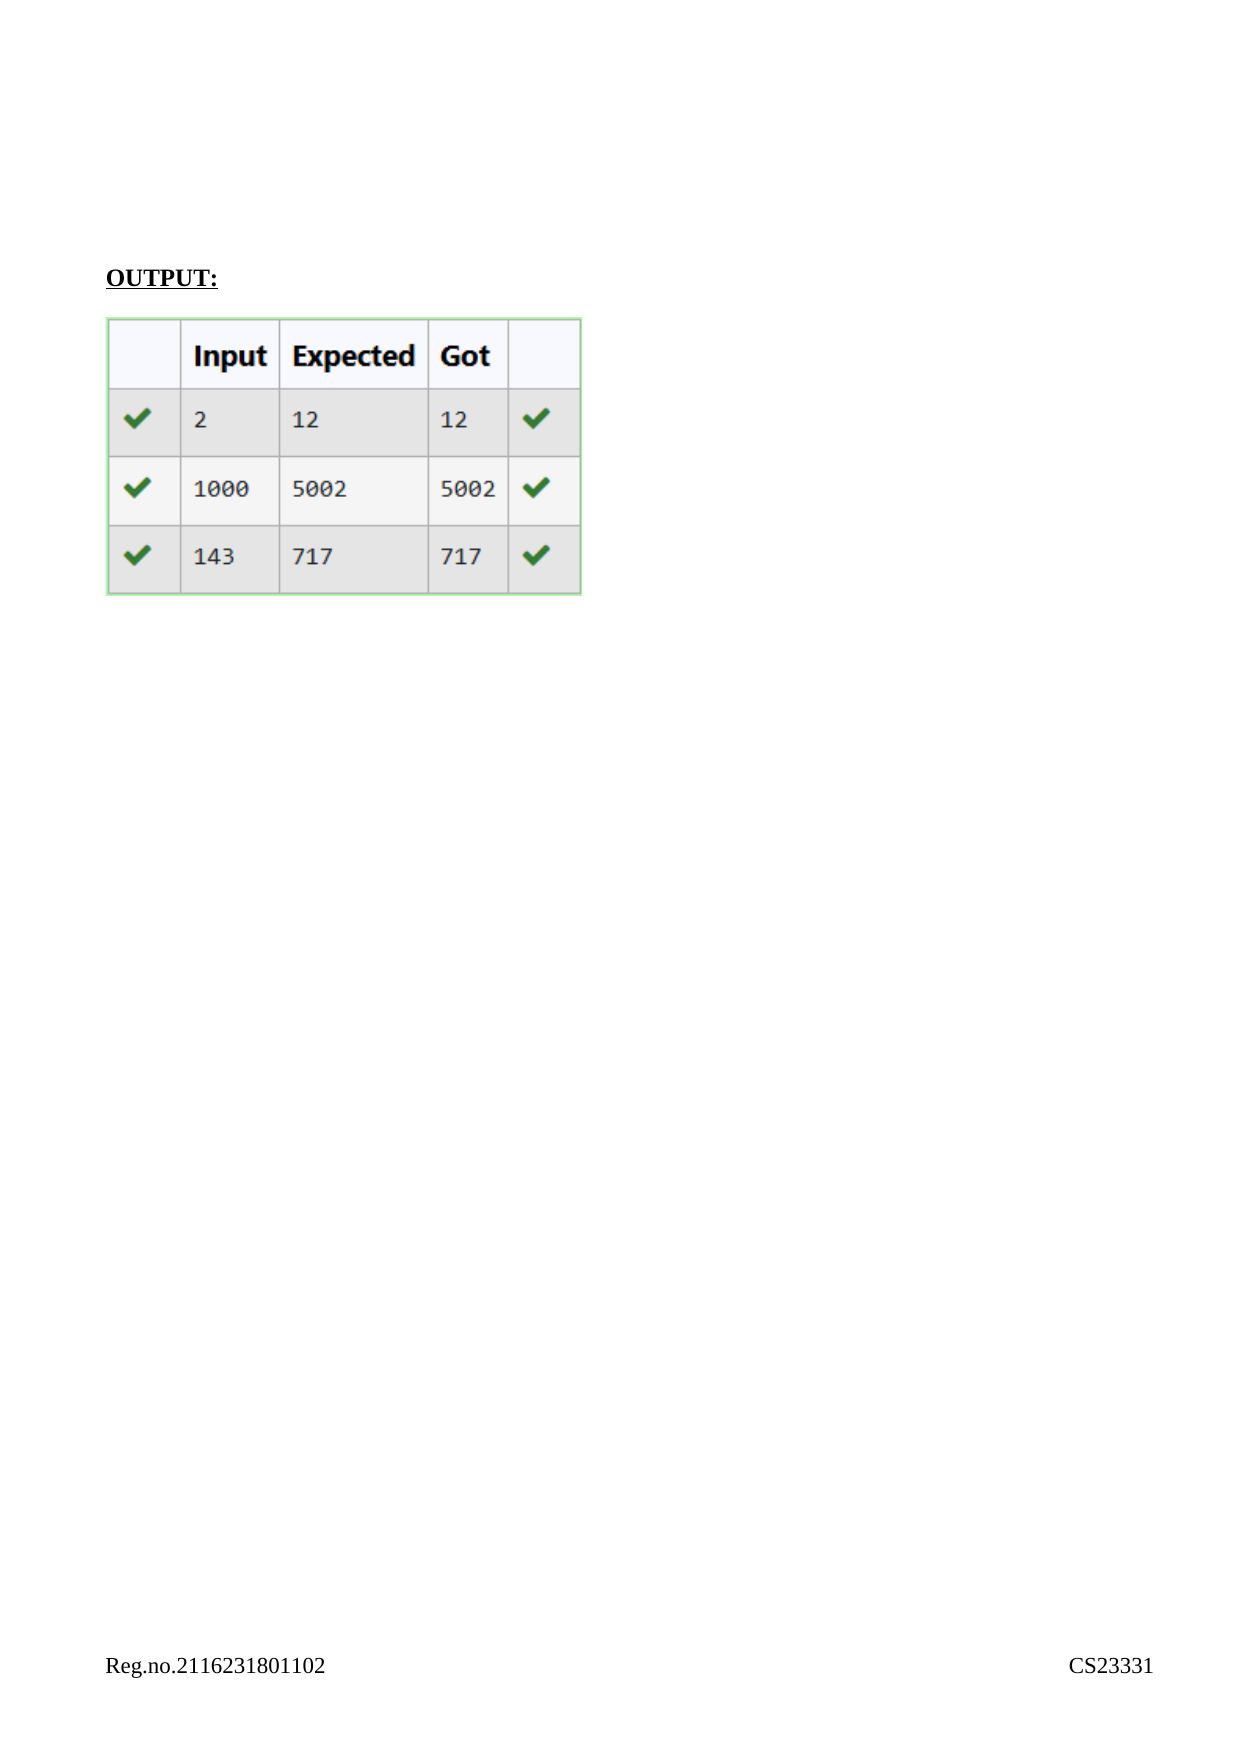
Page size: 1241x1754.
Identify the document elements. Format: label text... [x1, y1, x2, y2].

picture [105, 317, 583, 596]
text OUTPUT: [106, 263, 1155, 292]
